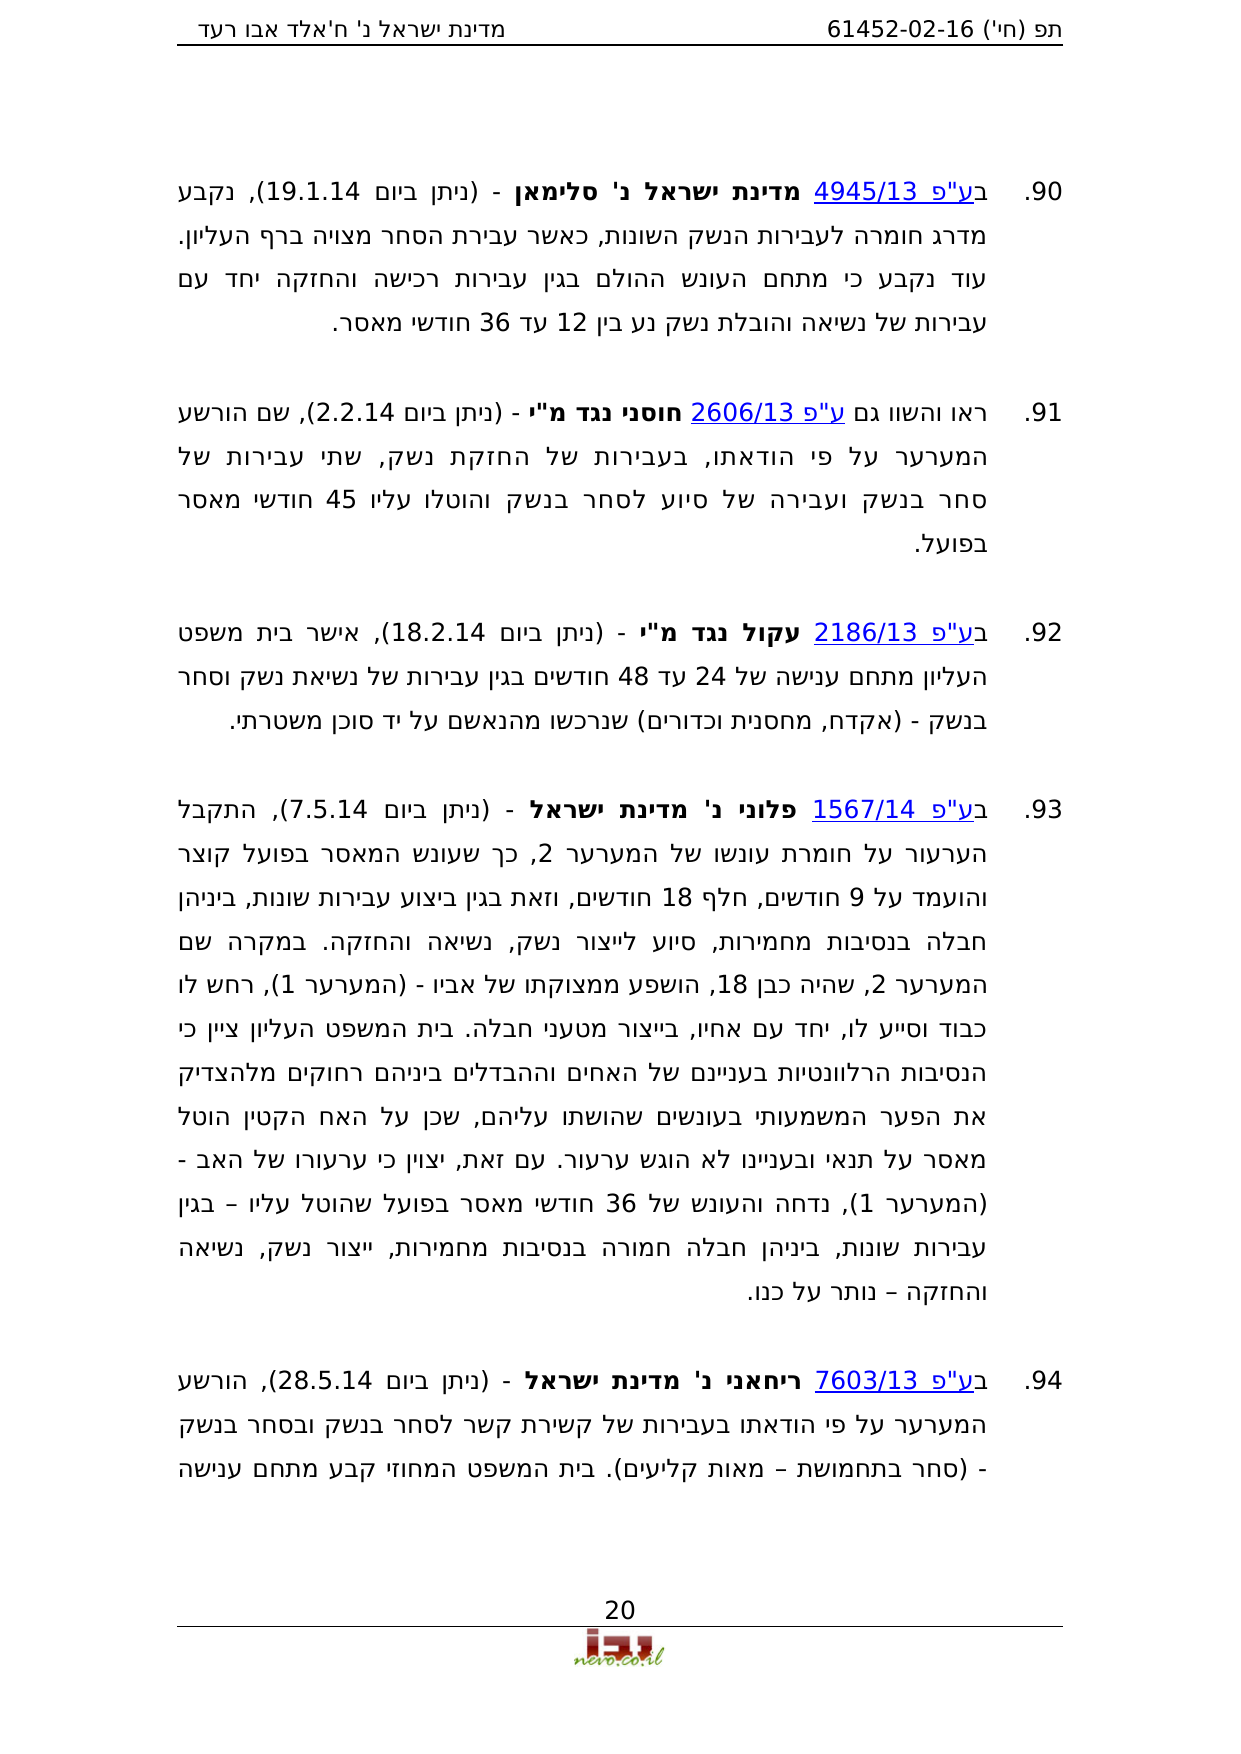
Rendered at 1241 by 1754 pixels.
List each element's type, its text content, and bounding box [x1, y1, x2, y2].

text 90. בע"פ 4945/13 מדינת ישראל נ' סלימאן - (ניתן ביום 19.1.14), נקבע מדרג חומרה לעבירות הנשק השונות, כאשר עבירת הסחר מצויה ברף העליון. עוד נקבע כי מתחם העונש ההולם בגין עבירות רכישה והחזקה יחד עם עבירות של נשיאה והובלת נשק נע בין 12 עד 36 חודשי מאסר. [177, 177, 1063, 338]
text 92. בע"פ 2186/13 עקול נגד מ"י - (ניתן ביום 18.2.14), אישר בית משפט העליון מתחם ענישה של 24 עד 48 חודשים בגין עבירות של נשיאת נשק וסחר בנשק - (אקדח, מחסנית וכדורים) שנרכשו מהנאשם על יד סוכן משטרתי. [177, 619, 1063, 735]
text 91. ראו והשוו גם ע"פ 2606/13 חוסני נגד מ"י - (ניתן ביום 2.2.14), שם הורשע המערער על פי הודאתו, בעבירות של החזקת נשק, שתי עבירות של סחר בנשק ועבירה של סיוע לסחר בנשק והוטלו עליו 45 חודשי מאסר בפועל. [177, 398, 1063, 558]
picture [574, 1628, 666, 1667]
text 93. בע"פ 1567/14 פלוני נ' מדינת ישראל - (ניתן ביום 7.5.14), התקבל הערעור על חומרת עונשו של המערער 2, כך שעונש המאסר בפועל קוצר והועמד על 9 חודשים, חלף 18 חודשים, וזאת בגין ביצוע עבירות שונות, ביניהן חבלה בנסיבות מחמירות, סיוע לייצור נשק, נשיאה והחזקה. במקרה שם המערער 2, שהיה כבן 18, הושפע ממצוקתו של אביו - (המערער 1), רחש לו כבוד וסייע לו, יחד עם אחיו, בייצור מטעני חבלה. בית המשפט העליון ציין כי הנסיבות הרלוונטיות בעניינם של האחים וההבדלים ביניהם רחוקים מלהצדיק את הפער המשמעותי בעונשים שהושתו עליהם, שכן על האח הקטין הוטל מאסר על תנאי ובעניינו לא הוגש ערעור. עם זאת, יצוין כי ערעורו של האב - (המערער 1), נדחה והעונש של 36 חודשי מאסר בפועל שהוטל עליו – בגין עבירות שונות, ביניהן חבלה חמורה בנסיבות מחמירות, ייצור נשק, נשיאה והחזקה – נותר על כנו. [177, 796, 1063, 1306]
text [177, 1366, 1063, 1483]
